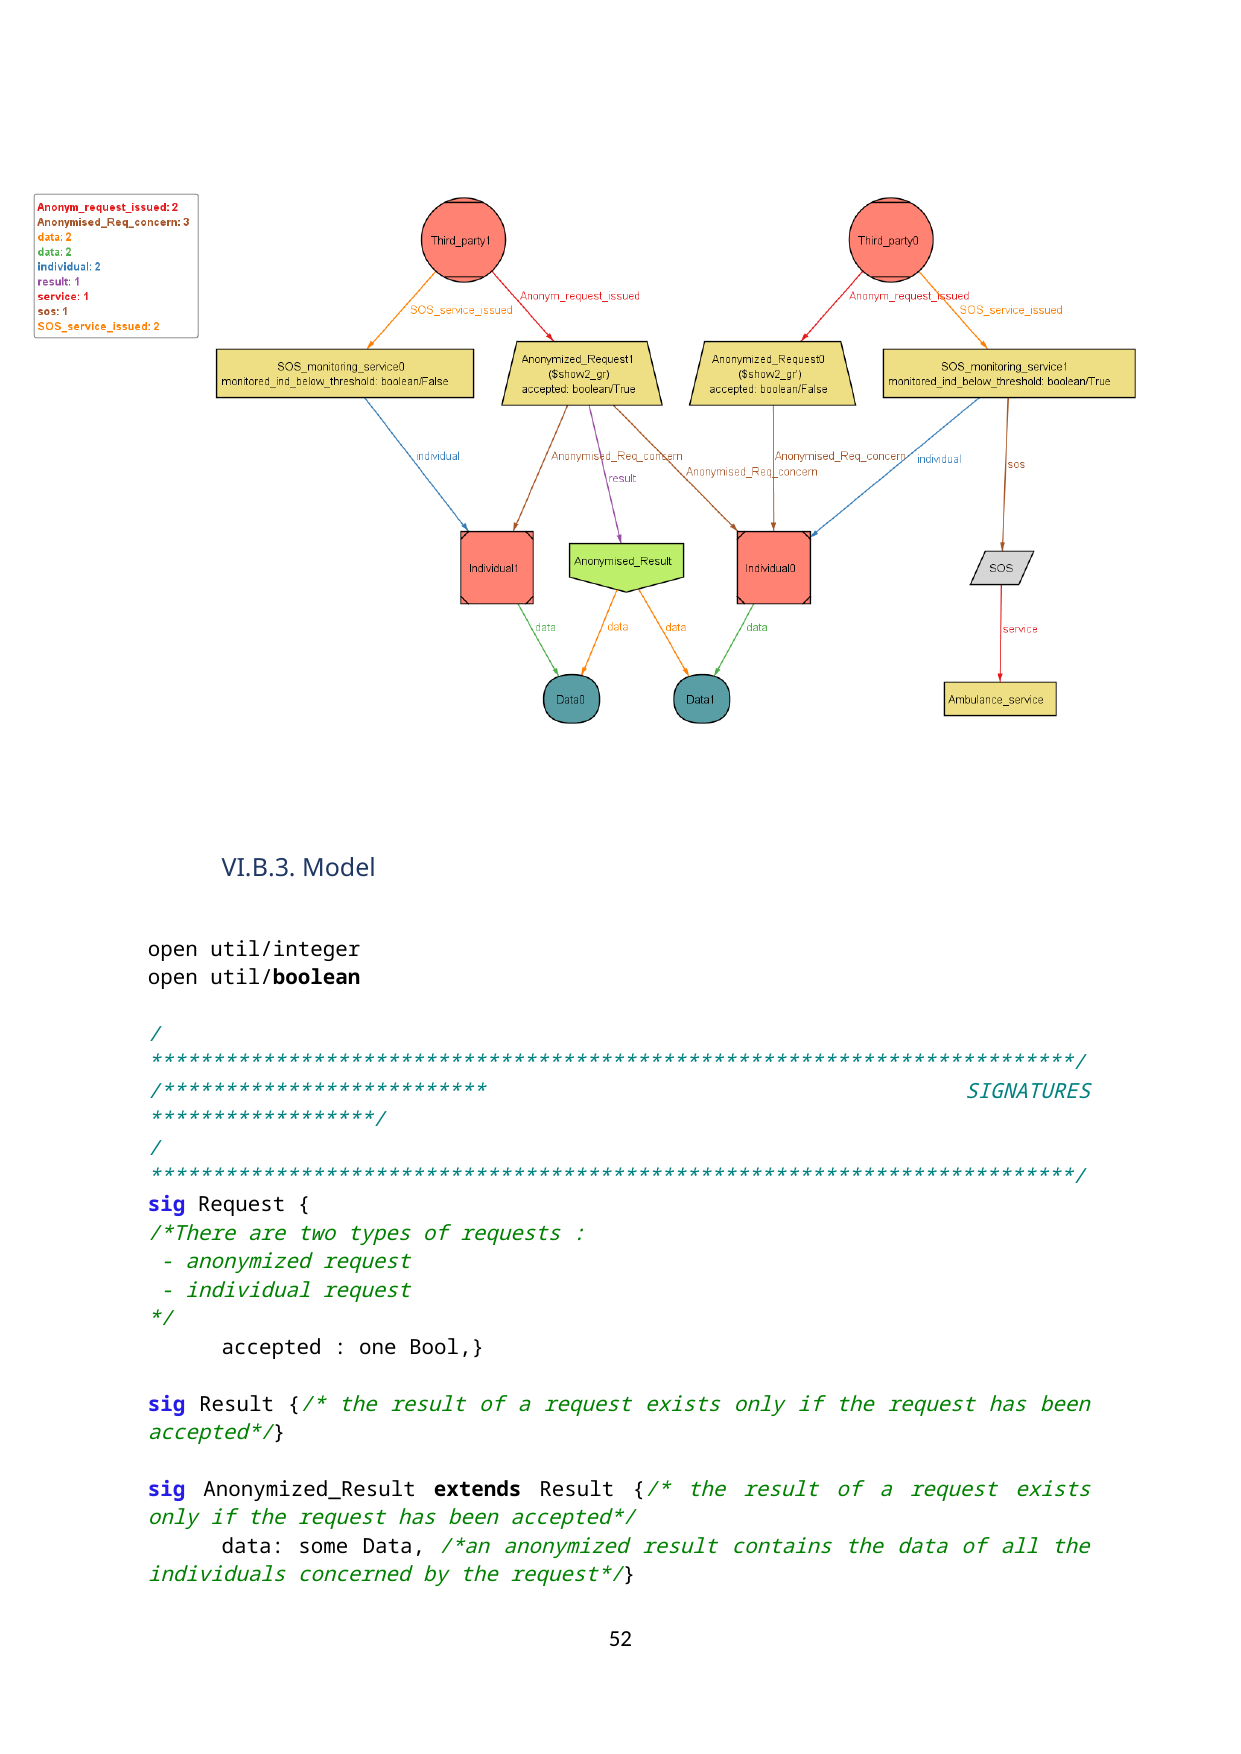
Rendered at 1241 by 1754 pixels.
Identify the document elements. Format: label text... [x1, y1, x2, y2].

text open util/integer [148, 934, 1093, 962]
text */ [148, 1303, 1093, 1332]
text /*There are two types of requests : [148, 1218, 1093, 1246]
subtitle VI.B.3. Model [148, 850, 1093, 884]
text - anonymized request [148, 1246, 1093, 1275]
text /**************************************************************************/ [148, 1133, 1093, 1189]
text /************************** SIGNATURES ******************/ [148, 1076, 1093, 1133]
picture [26, 187, 1214, 782]
text - individual request [148, 1275, 1093, 1303]
text /**************************************************************************/ [148, 1019, 1093, 1076]
text open util/boolean [148, 962, 1093, 991]
text accepted : one Bool,} [148, 1332, 1093, 1360]
text data: some Data, /*an anonymized result contains the data of all the individuals concerned by the request*/} [148, 1531, 1093, 1588]
text sig Result {/* the result of a request exists only if the request has been accepted*/} [148, 1389, 1093, 1446]
text sig Anonymized_Result extends Result {/* the result of a request exists only if the request has been accepted*/ [148, 1474, 1093, 1531]
text sig Request { [148, 1189, 1093, 1218]
